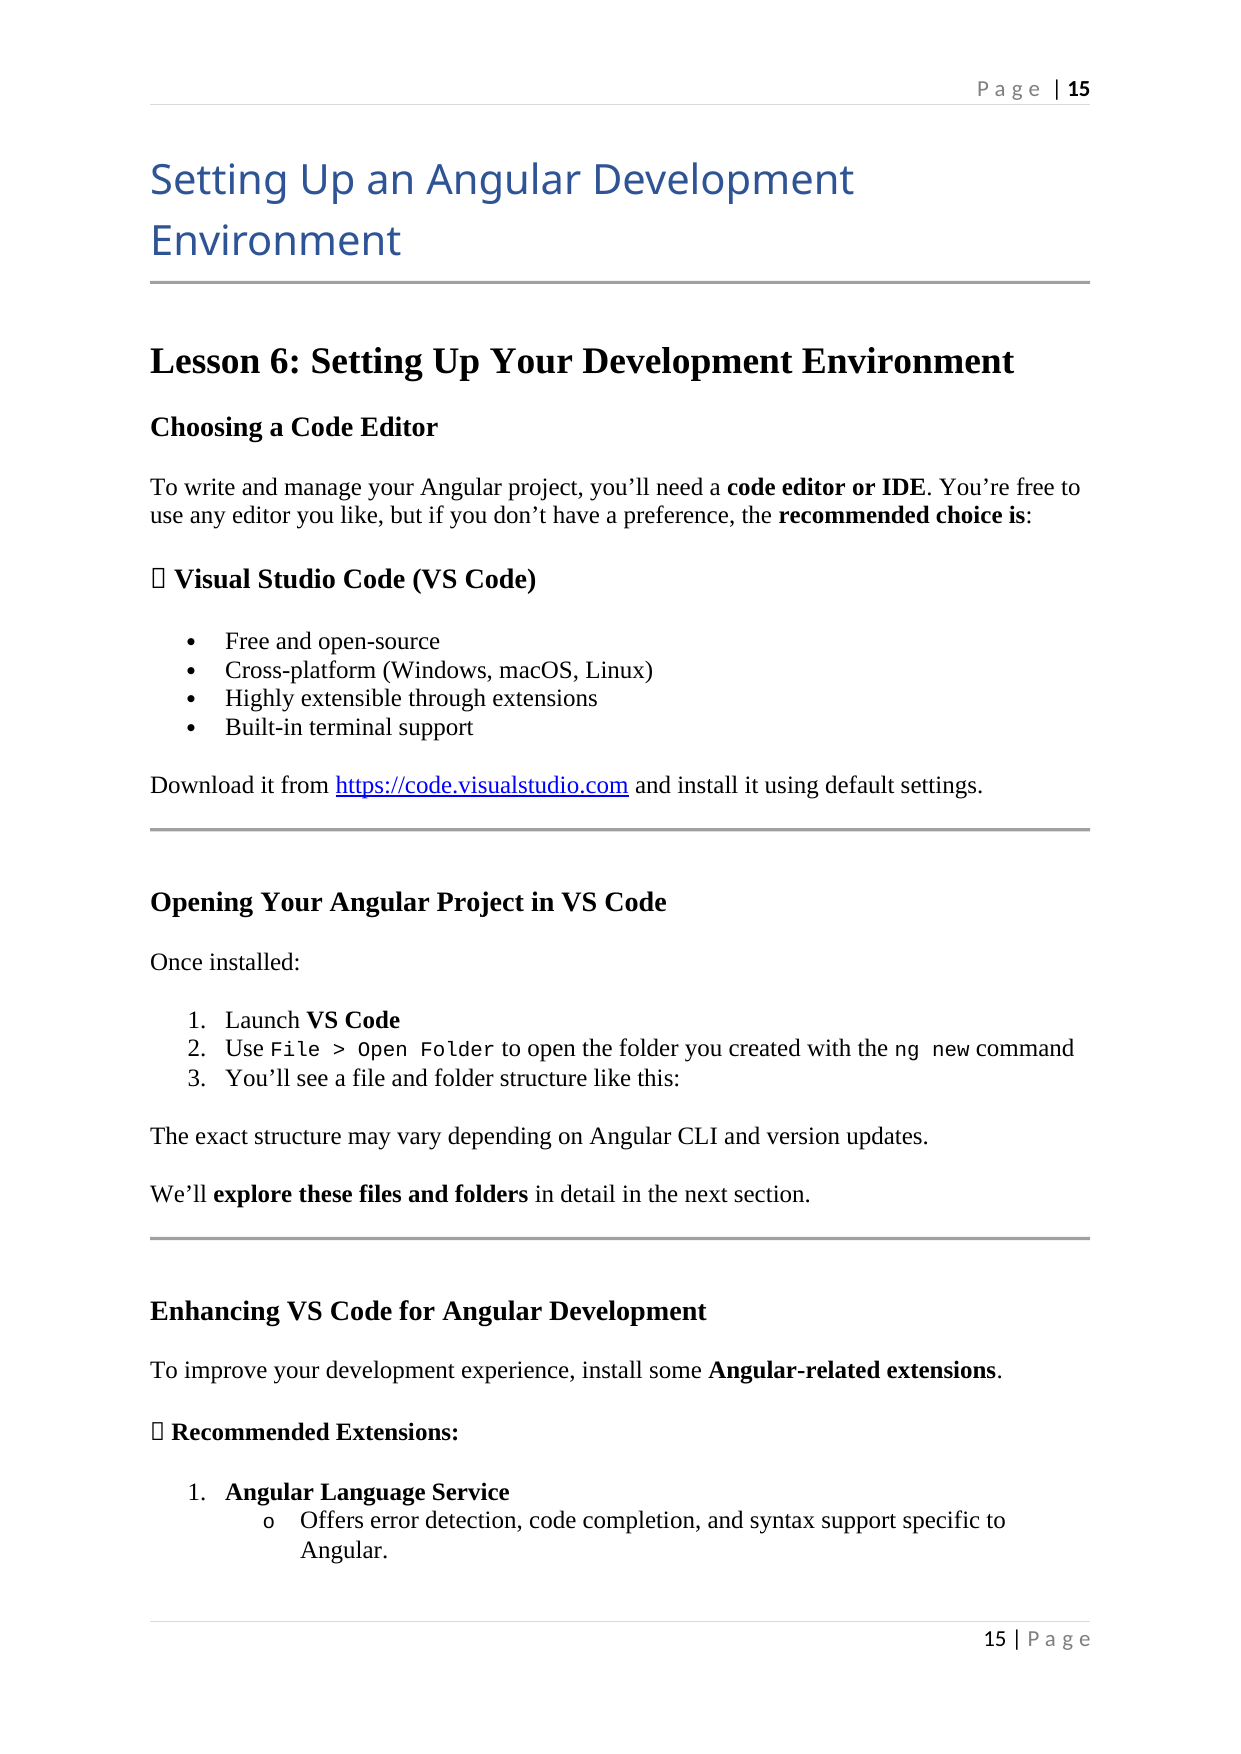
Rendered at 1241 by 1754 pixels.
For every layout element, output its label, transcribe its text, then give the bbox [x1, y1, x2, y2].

list Free and open-source [187, 626, 1090, 655]
text The exact structure may vary depending on Angular CLI and version updates. [150, 1121, 1090, 1150]
text To improve your development experience, install some Angular-related extensions. [150, 1356, 1090, 1384]
text Choosing a Code Editor [150, 410, 1090, 443]
list Launch VS Code [187, 1005, 1090, 1033]
text Once installed: [150, 947, 1090, 976]
text Opening Your Angular Project in VS Code [150, 885, 1090, 918]
text To write and manage your Angular project, you’ll need a code editor or IDE. You’re free to use any editor you like, but if you don’t have a preference, the recommended choice is: [150, 472, 1090, 529]
text ✅ Visual Studio Code (VS Code) [150, 558, 1090, 597]
list Built-in terminal support [187, 712, 1090, 741]
list Highly extensible through extensions [187, 683, 1090, 712]
text Lesson 6: Setting Up Your Development Environment [150, 338, 1090, 381]
text We’ll explore these files and folders in detail in the next section. [150, 1179, 1090, 1208]
text 🚀 Recommended Extensions: [150, 1413, 1090, 1448]
list Cross-platform (Windows, macOS, Linux) [187, 655, 1090, 683]
list Angular Language Service [187, 1477, 1090, 1506]
text Download it from https://code.visualstudio.com and install it using default settings. [150, 770, 1090, 799]
text Enhancing VS Code for Angular Development [150, 1294, 1090, 1326]
list Use File > Open Folder to open the folder you created with the ng new command [187, 1033, 1090, 1063]
list Offers error detection, code completion, and syntax support specific to Angular. [262, 1506, 1090, 1564]
list You’ll see a file and folder structure like this: [187, 1063, 1090, 1092]
subtitle Setting Up an Angular Development Environment [150, 150, 1090, 268]
